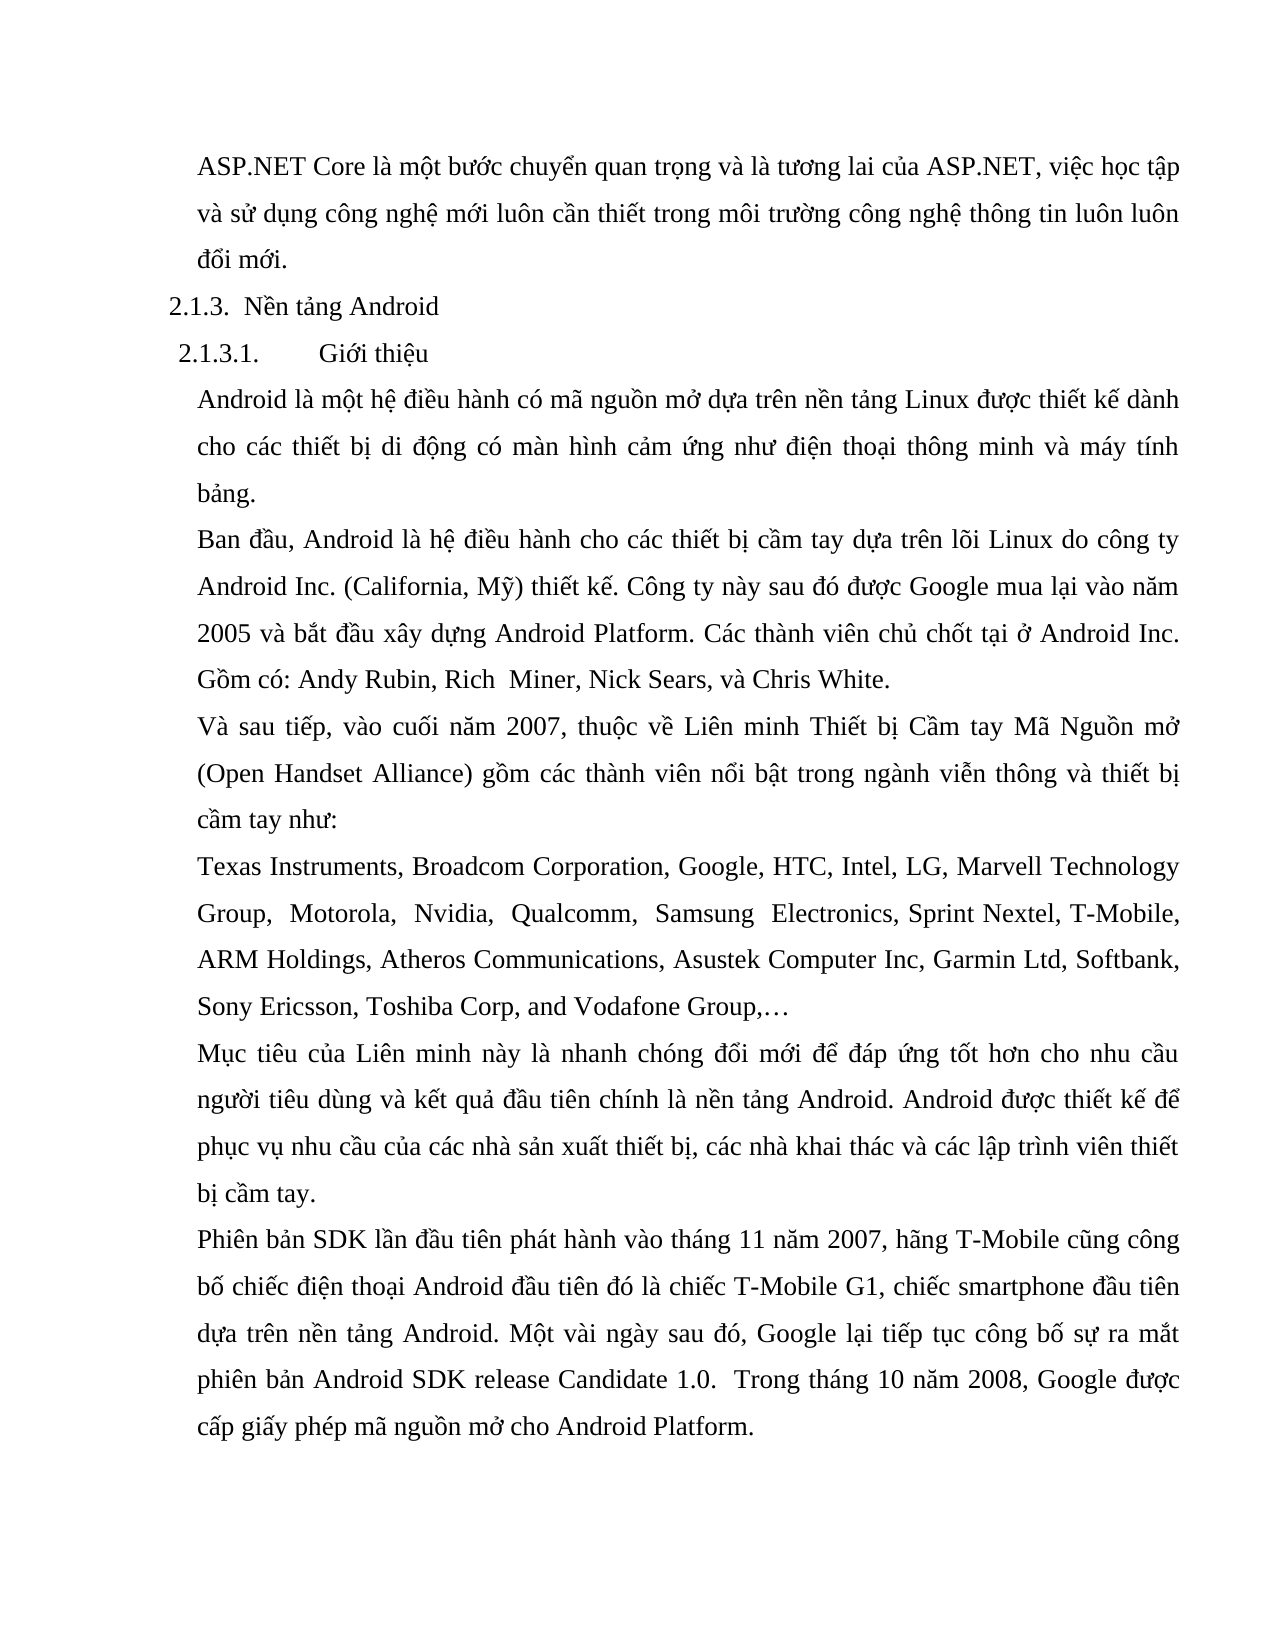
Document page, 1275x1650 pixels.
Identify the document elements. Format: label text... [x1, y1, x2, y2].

list Ban đầu, Android là hệ điều hành cho các thiết bị cầm tay dựa trên lõi Linux do công ty Android Inc. (California, Mỹ) thiết kế. Công ty này sau đó được Google mua lại vào năm 2005 và bắt đầu xây dựng Android Platform. Các thành viên chủ chốt tại ở Android Inc. Gồm có: Andy Rubin, Rich Miner, Nick Sears, và Chris White. [197, 523, 1181, 694]
list Texas Instruments, Broadcom Corporation, Google, HTC, Intel, LG, Marvell Technology Group, Motorola, Nvidia, Qualcomm, Samsung Electronics, Sprint Nextel, T-Mobile, ARM Holdings, Atheros Communications, Asustek Computer Inc, Garmin Ltd, Softbank, Sony Ericsson, Toshiba Corp, and Vodafone Group,… [197, 850, 1181, 1021]
list Và sau tiếp, vào cuối năm 2007, thuộc về Liên minh Thiết bị Cầm tay Mã Nguồn mở (Open Handset Alliance) gồm các thành viên nổi bật trong ngành viễn thông và thiết bị cầm tay như: [197, 710, 1181, 834]
list Nền tảng Android [169, 290, 1181, 321]
list ASP.NET Core là một bước chuyển quan trọng và là tương lai của ASP.NET, việc học tập và sử dụng công nghệ mới luôn cần thiết trong môi trường công nghệ thông tin luôn luôn đổi mới. [197, 150, 1181, 274]
list Giới thiệu [169, 337, 1181, 368]
list Phiên bản SDK lần đầu tiên phát hành vào tháng 11 năm 2007, hãng T-Mobile cũng công bố chiếc điện thoại Android đầu tiên đó là chiếc T-Mobile G1, chiếc smartphone đầu tiên dựa trên nền tảng Android. Một vài ngày sau đó, Google lại tiếp tục công bố sự ra mắt phiên bản Android SDK release Candidate 1.0. Trong tháng 10 năm 2008, Google được cấp giấy phép mã nguồn mở cho Android Platform. [197, 1223, 1181, 1441]
list Mục tiêu của Liên minh này là nhanh chóng đổi mới để đáp ứng tốt hơn cho nhu cầu người tiêu dùng và kết quả đầu tiên chính là nền tảng Android. Android được thiết kế để phục vụ nhu cầu của các nhà sản xuất thiết bị, các nhà khai thác và các lập trình viên thiết bị cầm tay. [197, 1037, 1181, 1208]
list Android là một hệ điều hành có mã nguồn mở dựa trên nền tảng Linux được thiết kế dành cho các thiết bị di động có màn hình cảm ứng như điện thoại thông minh và máy tính bảng. [197, 383, 1181, 508]
